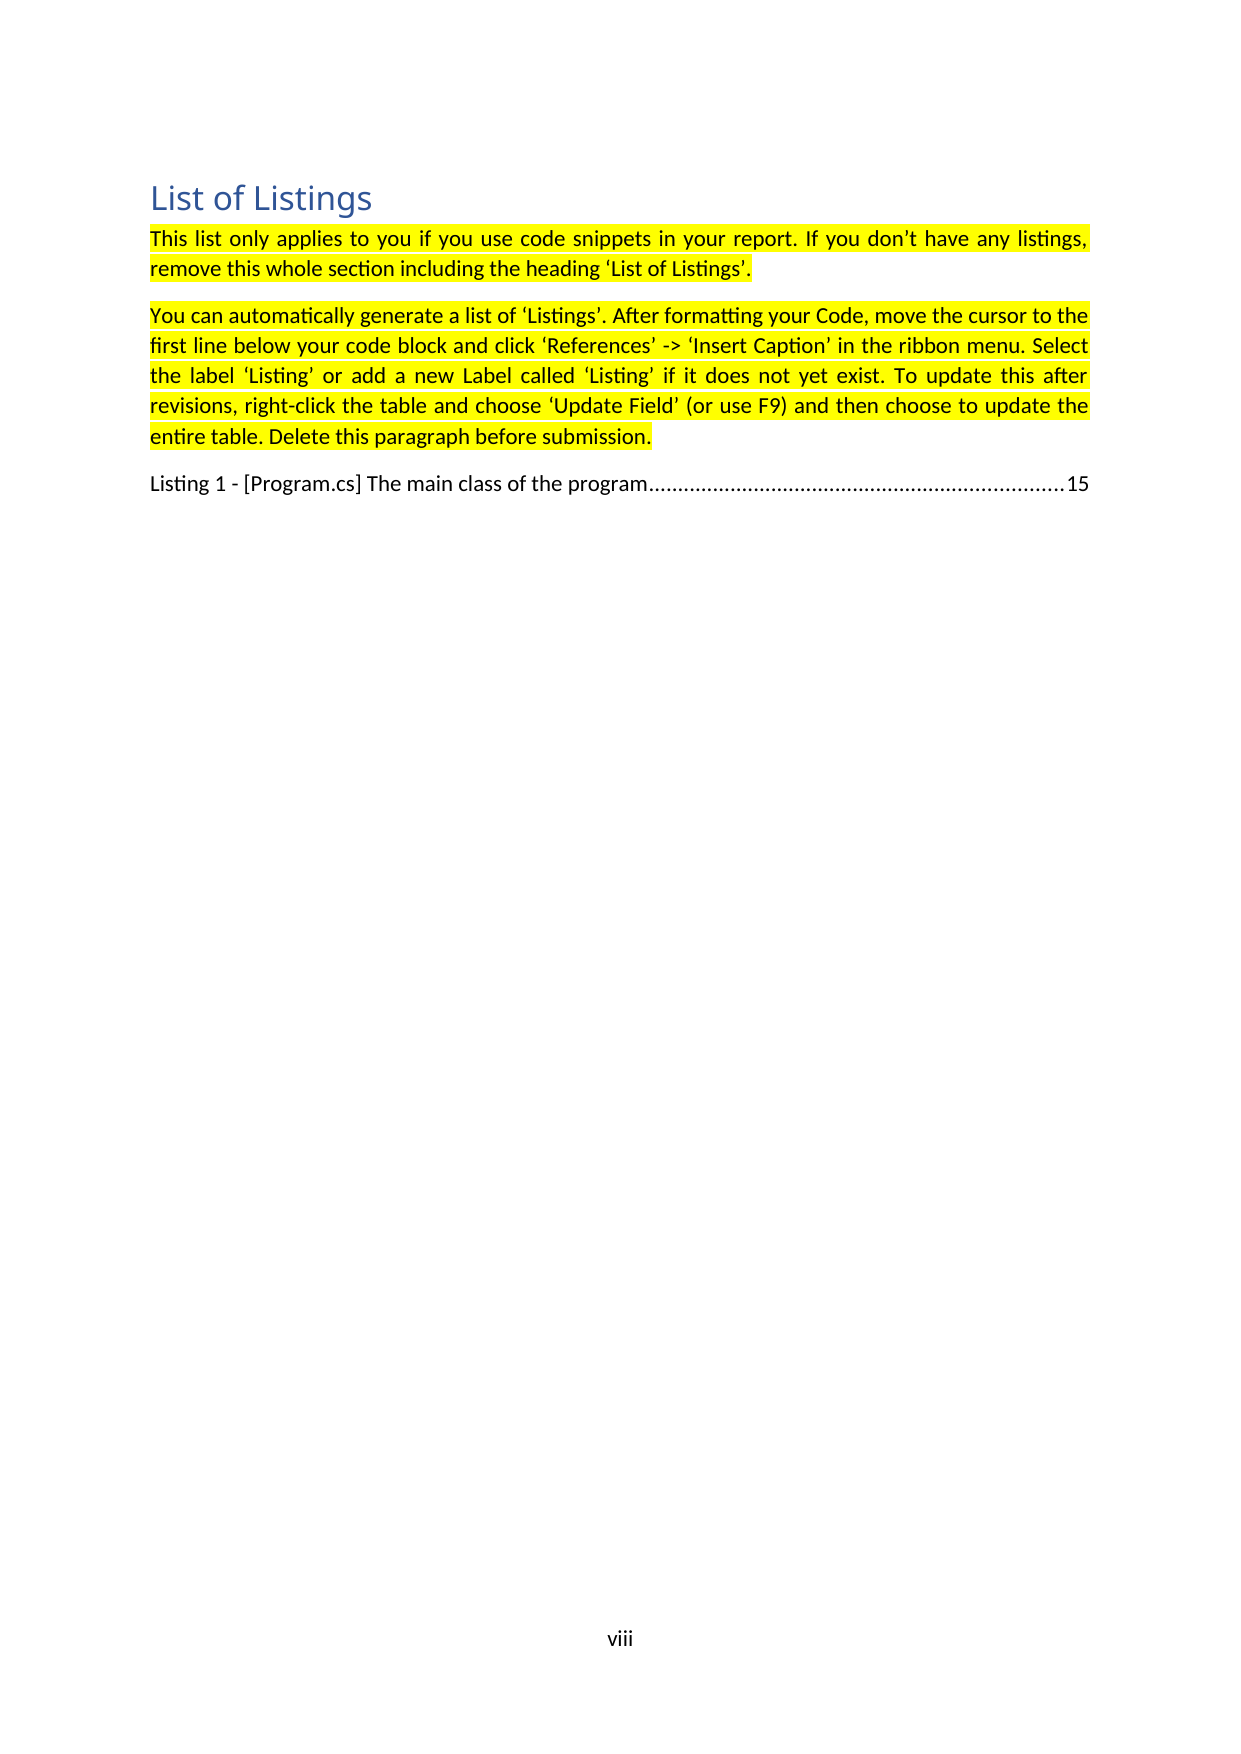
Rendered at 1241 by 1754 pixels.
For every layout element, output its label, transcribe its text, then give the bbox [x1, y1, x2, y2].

text You can automatically generate a list of ‘Listings’. After formatting your Code, move the cursor to the first line below your code block and click ‘References’ -> ‘Insert Caption’ in the ribbon menu. Select the label ‘Listing’ or add a new Label called ‘Listing’ if it does not yet exist. To update this after revisions, right-click the table and choose ‘Update Field’ (or use F9) and then choose to update the entire table. Delete this paragraph before submission. [150, 420, 1090, 450]
text This list only applies to you if you use code snippets in your report. If you don’t have any listings, remove this whole section including the heading ‘List of Listings’. [150, 252, 1090, 282]
subtitle List of Listings [150, 175, 1090, 220]
text Listing 1 - [Program.cs] The main class of the program 15 [150, 469, 1090, 497]
